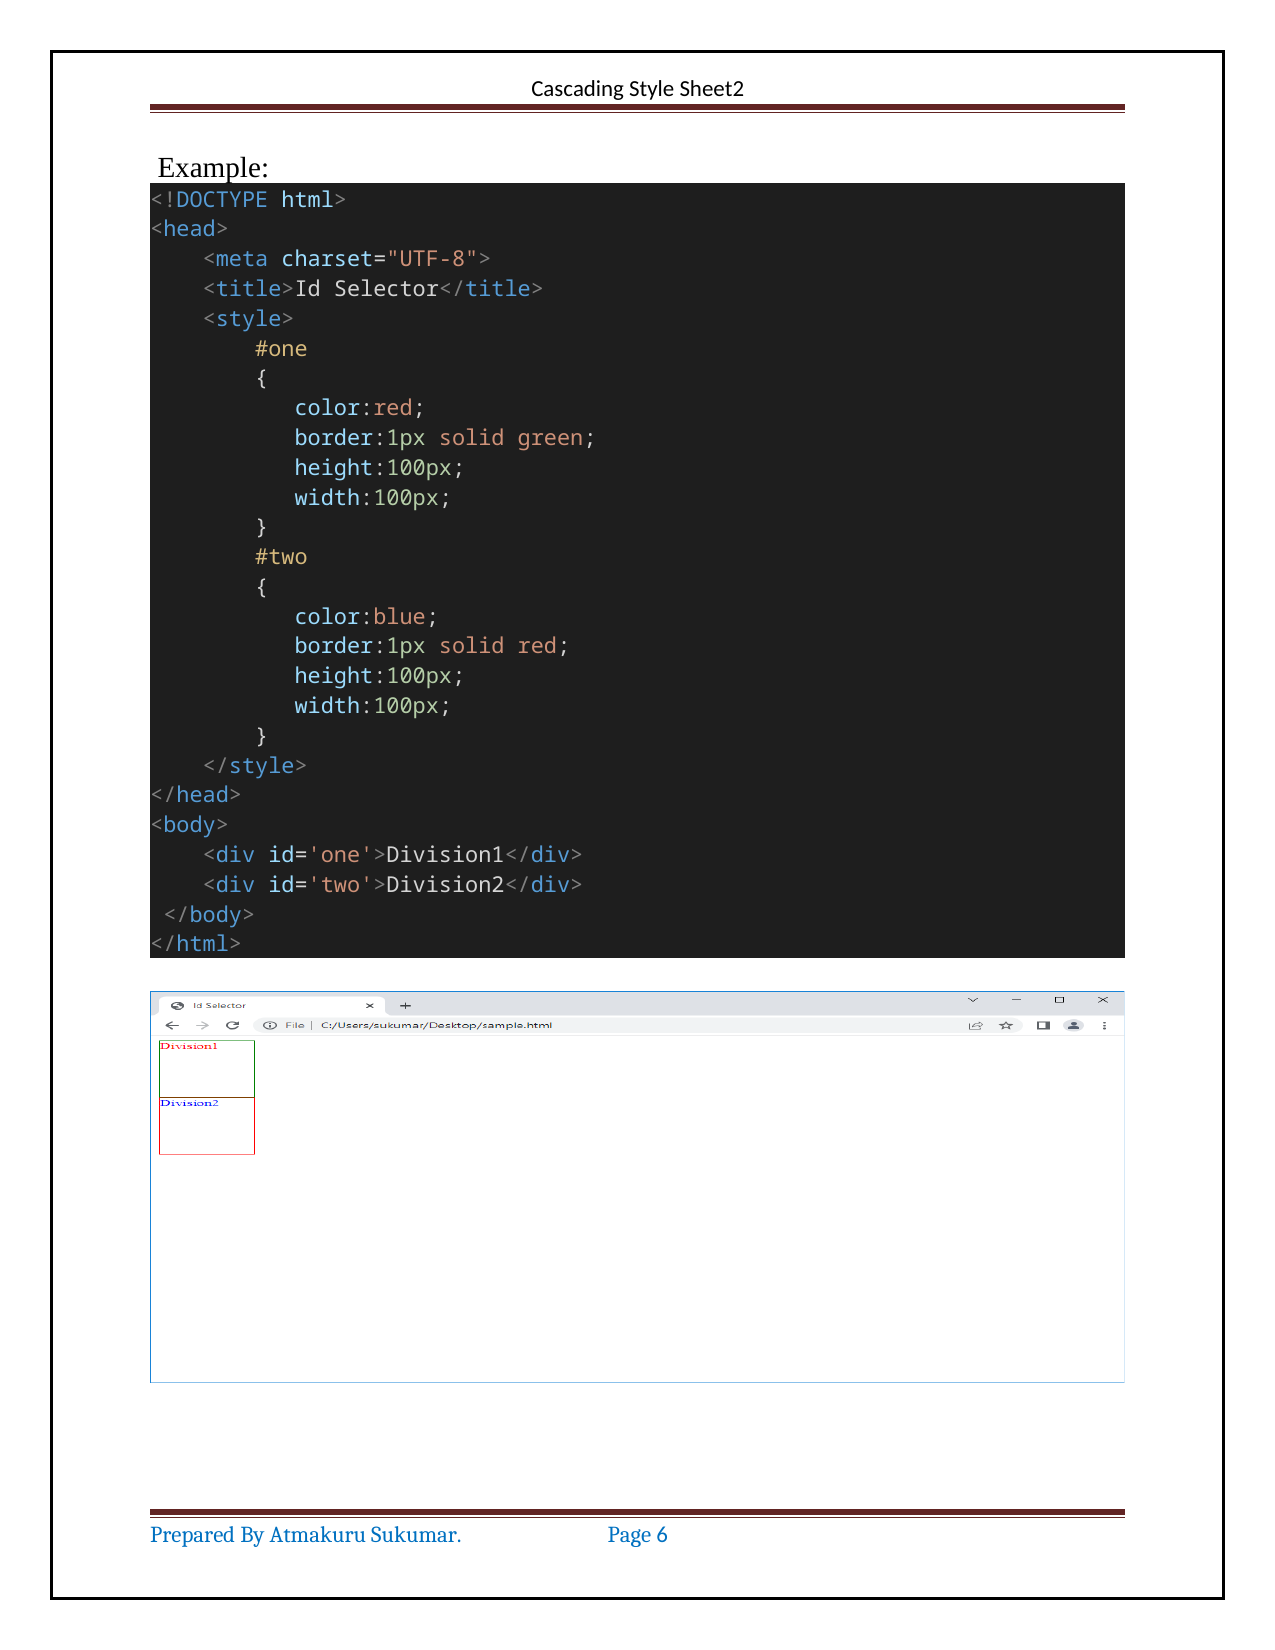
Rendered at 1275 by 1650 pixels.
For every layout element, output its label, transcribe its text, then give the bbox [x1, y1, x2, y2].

text Example: [150, 150, 1125, 183]
text } [150, 511, 1125, 541]
text <head> [150, 213, 1125, 243]
text #two [150, 541, 1125, 571]
text <style> [150, 303, 1125, 332]
text { [150, 571, 1125, 601]
text <title>Id Selector</title> [150, 273, 1125, 303]
text </style> [150, 749, 1125, 779]
text height:100px; [150, 452, 1125, 481]
text color:red; [150, 392, 1125, 422]
text border:1px solid red; [150, 630, 1125, 660]
text } [150, 720, 1125, 749]
text color:blue; [150, 601, 1125, 630]
text </head> [150, 779, 1125, 809]
text </html> [150, 928, 1125, 958]
text </body> [150, 898, 1125, 928]
text { [150, 362, 1125, 392]
text border:1px solid green; [150, 422, 1125, 452]
text <div id='two'>Division2</div> [150, 869, 1125, 898]
picture [150, 991, 1125, 1383]
text <!DOCTYPE html> [150, 183, 1125, 213]
text <div id='one'>Division1</div> [150, 839, 1125, 869]
text #one [150, 332, 1125, 362]
text width:100px; [150, 690, 1125, 720]
text <meta charset="UTF-8"> [150, 243, 1125, 273]
text height:100px; [150, 660, 1125, 690]
text width:100px; [150, 481, 1125, 511]
text <body> [150, 809, 1125, 839]
